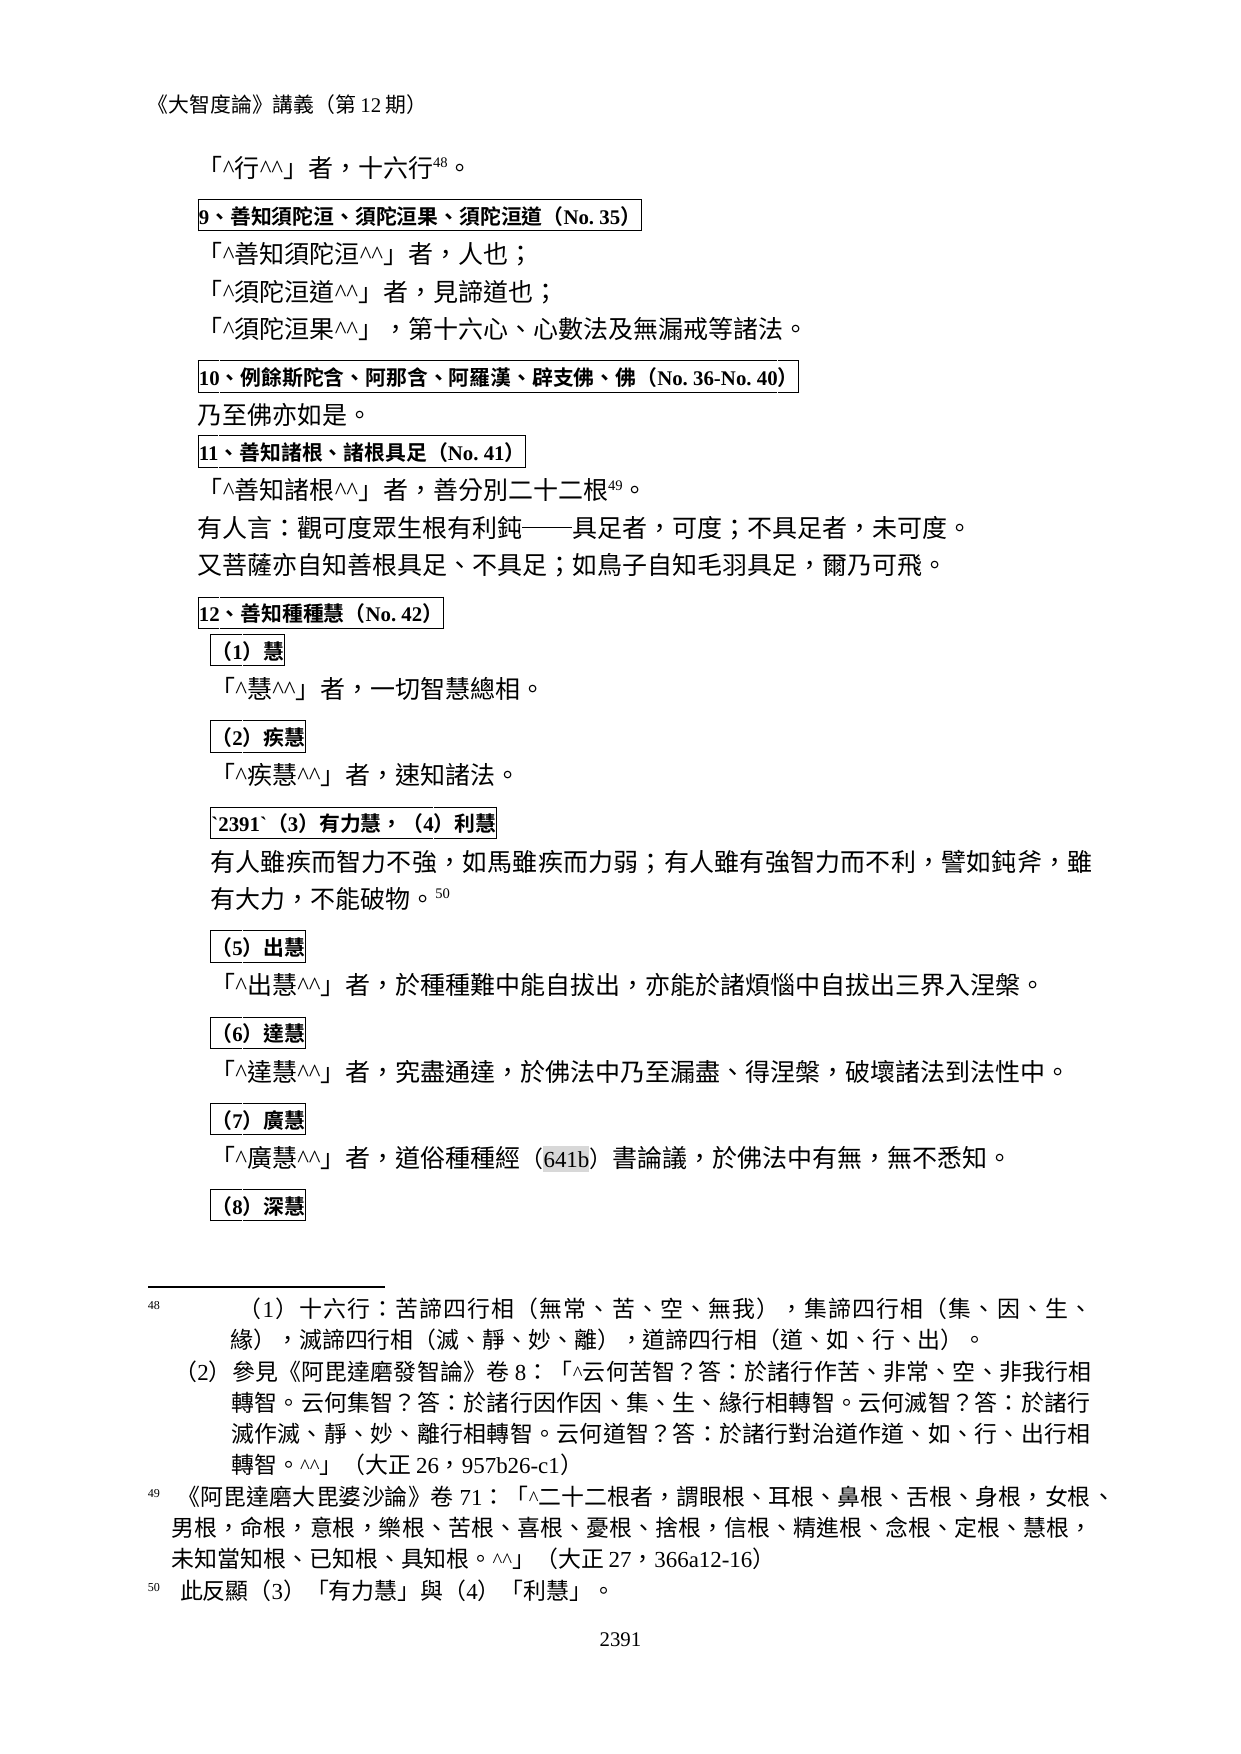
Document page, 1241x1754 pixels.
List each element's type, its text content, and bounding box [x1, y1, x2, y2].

text 乃至佛亦如是。 [198, 395, 1092, 433]
text `2391`（3）有力慧，（4）利慧 [210, 804, 1092, 841]
text 「^善知須陀洹^^」者，人也； [198, 234, 1092, 271]
text 11、善知諸根、諸根具足（No. 41） [198, 433, 1092, 470]
text 9、善知須陀洹、須陀洹果、須陀洹道（No. 35） [198, 196, 1092, 234]
text 12、善知種種慧（No. 42） [198, 594, 1092, 631]
text （7）廣慧 [210, 1100, 1092, 1138]
text 「^須陀洹果^^」，第十六心、心數法及無漏戒等諸法。 [198, 309, 1092, 346]
text 「^出慧^^」者，於種種難中能自拔出，亦能於諸煩惱中自拔出三界入涅槃。 [210, 965, 1092, 1003]
text 10、例餘斯陀含、阿那含、阿羅漢、辟支佛、佛（No. 36-No. 40） [198, 358, 1092, 395]
text 有人雖疾而智力不強，如馬雖疾而力弱；有人雖有強智力而不利，譬如鈍斧，雖有大力，不能破物。 [210, 841, 1092, 916]
text （8）深慧 [210, 1186, 1092, 1224]
text 又菩薩亦自知善根具足、不具足；如鳥子自知毛羽具足，爾乃可飛。 [198, 545, 1092, 583]
text 「^廣慧^^」者，道俗種種經（641b）書論議，於佛法中有無，無不悉知。 [210, 1138, 1092, 1175]
text （5）出慧 [210, 928, 1092, 965]
text （1）慧 [210, 631, 1092, 669]
text 有人言：觀可度眾生根有利鈍──具足者，可度；不具足者，未可度。 [198, 508, 1092, 545]
text 「^達慧^^」者，究盡通達，於佛法中乃至漏盡、得涅槃，破壞諸法到法性中。 [210, 1051, 1092, 1089]
text 「^善知諸根^^」者，善分別二十二根。 [198, 470, 1092, 508]
text 「^行^^」者，十六行。 [198, 148, 1092, 185]
text （2）疾慧 [210, 718, 1092, 755]
text 「^慧^^」者，一切智慧總相。 [210, 669, 1092, 706]
text 「^疾慧^^」者，速知諸法。 [210, 755, 1092, 793]
text （6）達慧 [210, 1014, 1092, 1051]
text 「^須陀洹道^^」者，見諦道也； [198, 271, 1092, 309]
